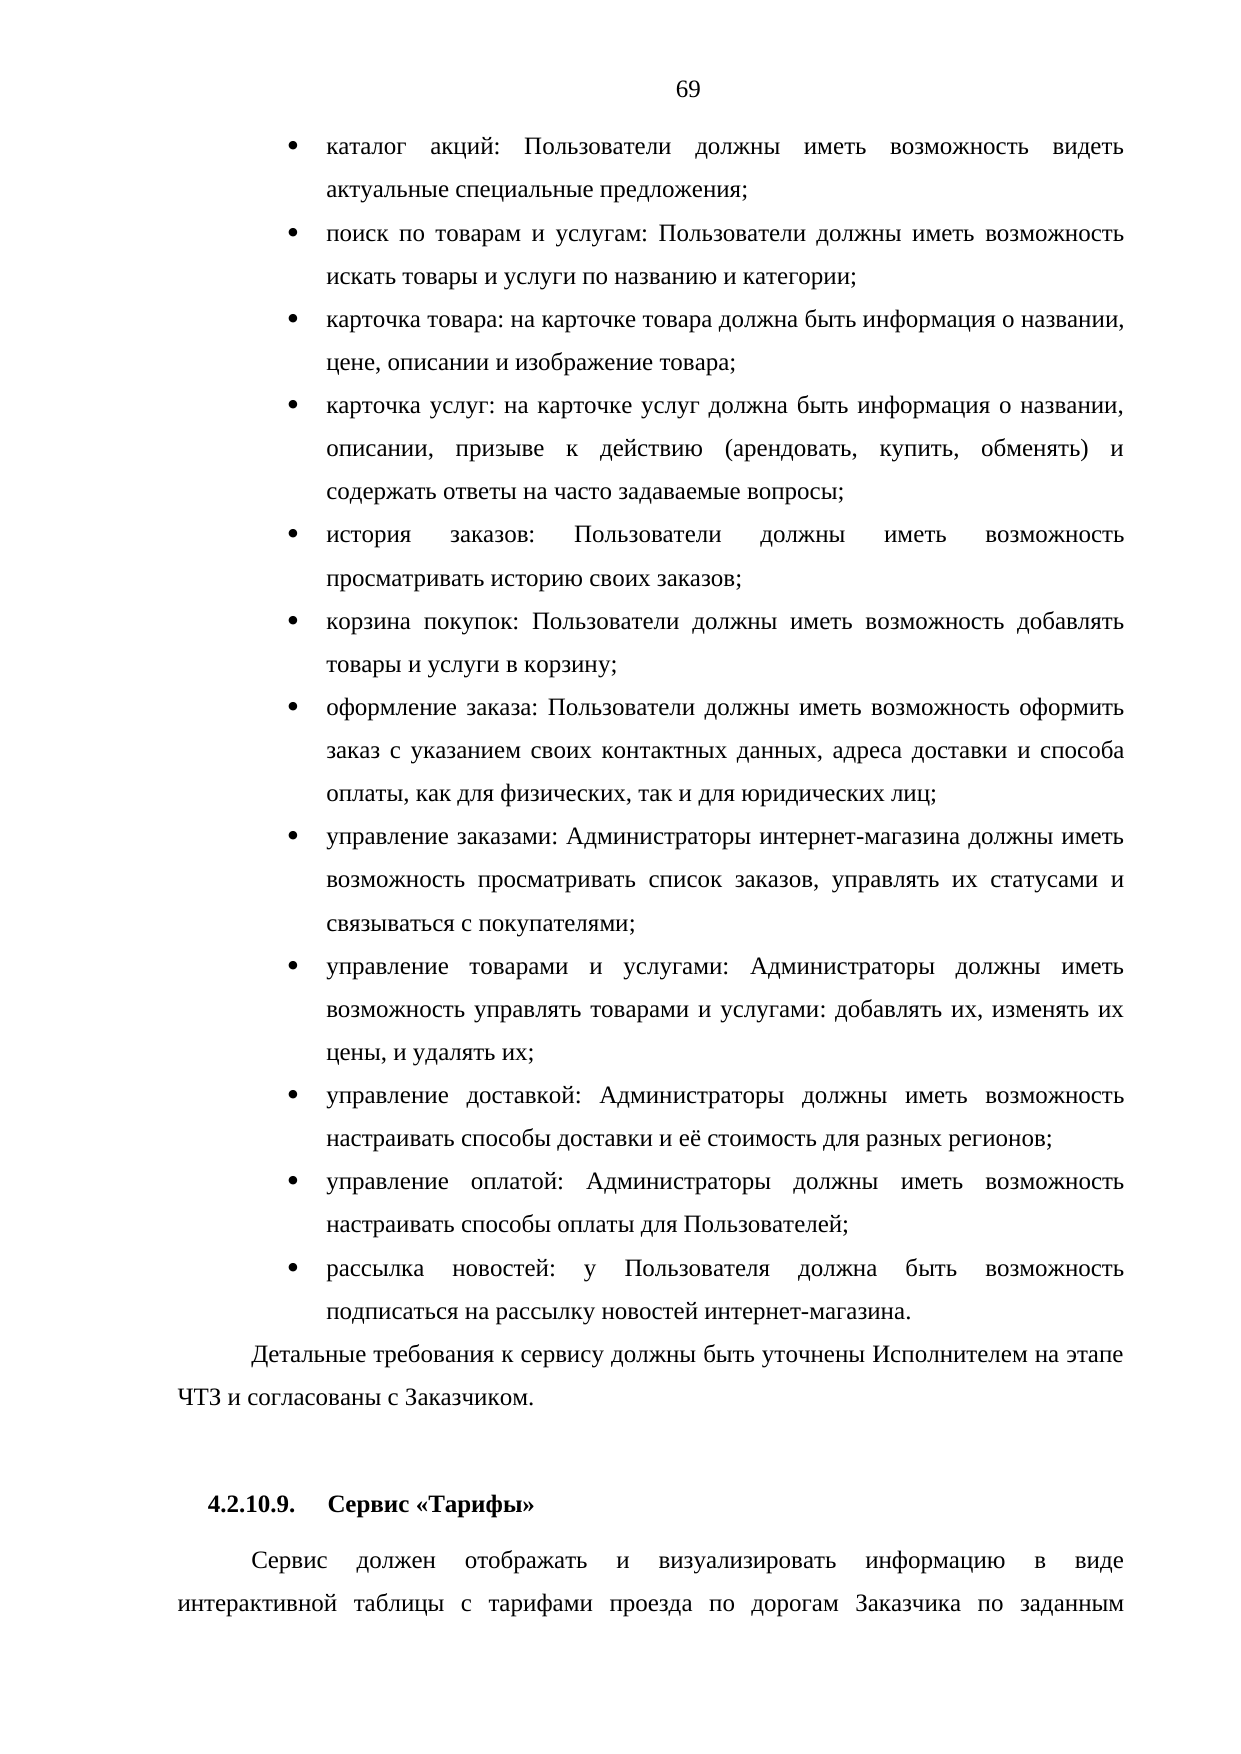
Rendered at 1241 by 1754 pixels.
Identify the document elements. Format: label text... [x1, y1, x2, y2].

list каталог акций: Пользователи должны иметь возможность видеть актуальные специальные предложения; [288, 131, 1125, 203]
list управление товарами и услугами: Администраторы должны иметь возможность управлять товарами и услугами: добавлять их, изменять их цены, и удалять их; [288, 951, 1125, 1066]
list корзина покупок: Пользователи должны иметь возможность добавлять товары и услуги в корзину; [288, 606, 1125, 678]
list управление доставкой: Администраторы должны иметь возможность настраивать способы доставки и её стоимость для разных регионов; [288, 1080, 1125, 1152]
list управление заказами: Администраторы интернет-магазина должны иметь возможность просматривать список заказов, управлять их статусами и связываться с покупателями; [288, 821, 1125, 936]
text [177, 1545, 1125, 1617]
list управление оплатой: Администраторы должны иметь возможность настраивать способы оплаты для Пользователей; [288, 1166, 1125, 1238]
subtitle Сервис «Тарифы» [177, 1489, 1125, 1518]
list рассылка новостей: у Пользователя должна быть возможность подписаться на рассылку новостей интернет-магазина. [288, 1253, 1125, 1324]
list карточка товара: на карточке товара должна быть информация о названии, цене, описании и изображение товара; [288, 304, 1125, 376]
list поиск по товарам и услугам: Пользователи должны иметь возможность искать товары и услуги по названию и категории; [288, 218, 1125, 289]
list карточка услуг: на карточке услуг должна быть информация о названии, описании, призыве к действию (арендовать, купить, обменять) и содержать ответы на часто задаваемые вопросы; [288, 390, 1125, 505]
text Детальные требования к сервису должны быть уточнены Исполнителем на этапе ЧТЗ и согласованы с Заказчиком. [177, 1339, 1125, 1411]
list история заказов: Пользователи должны иметь возможность просматривать историю своих заказов; [288, 519, 1125, 591]
list оформление заказа: Пользователи должны иметь возможность оформить заказ с указанием своих контактных данных, адреса доставки и способа оплаты, как для физических, так и для юридических лиц; [288, 692, 1125, 807]
